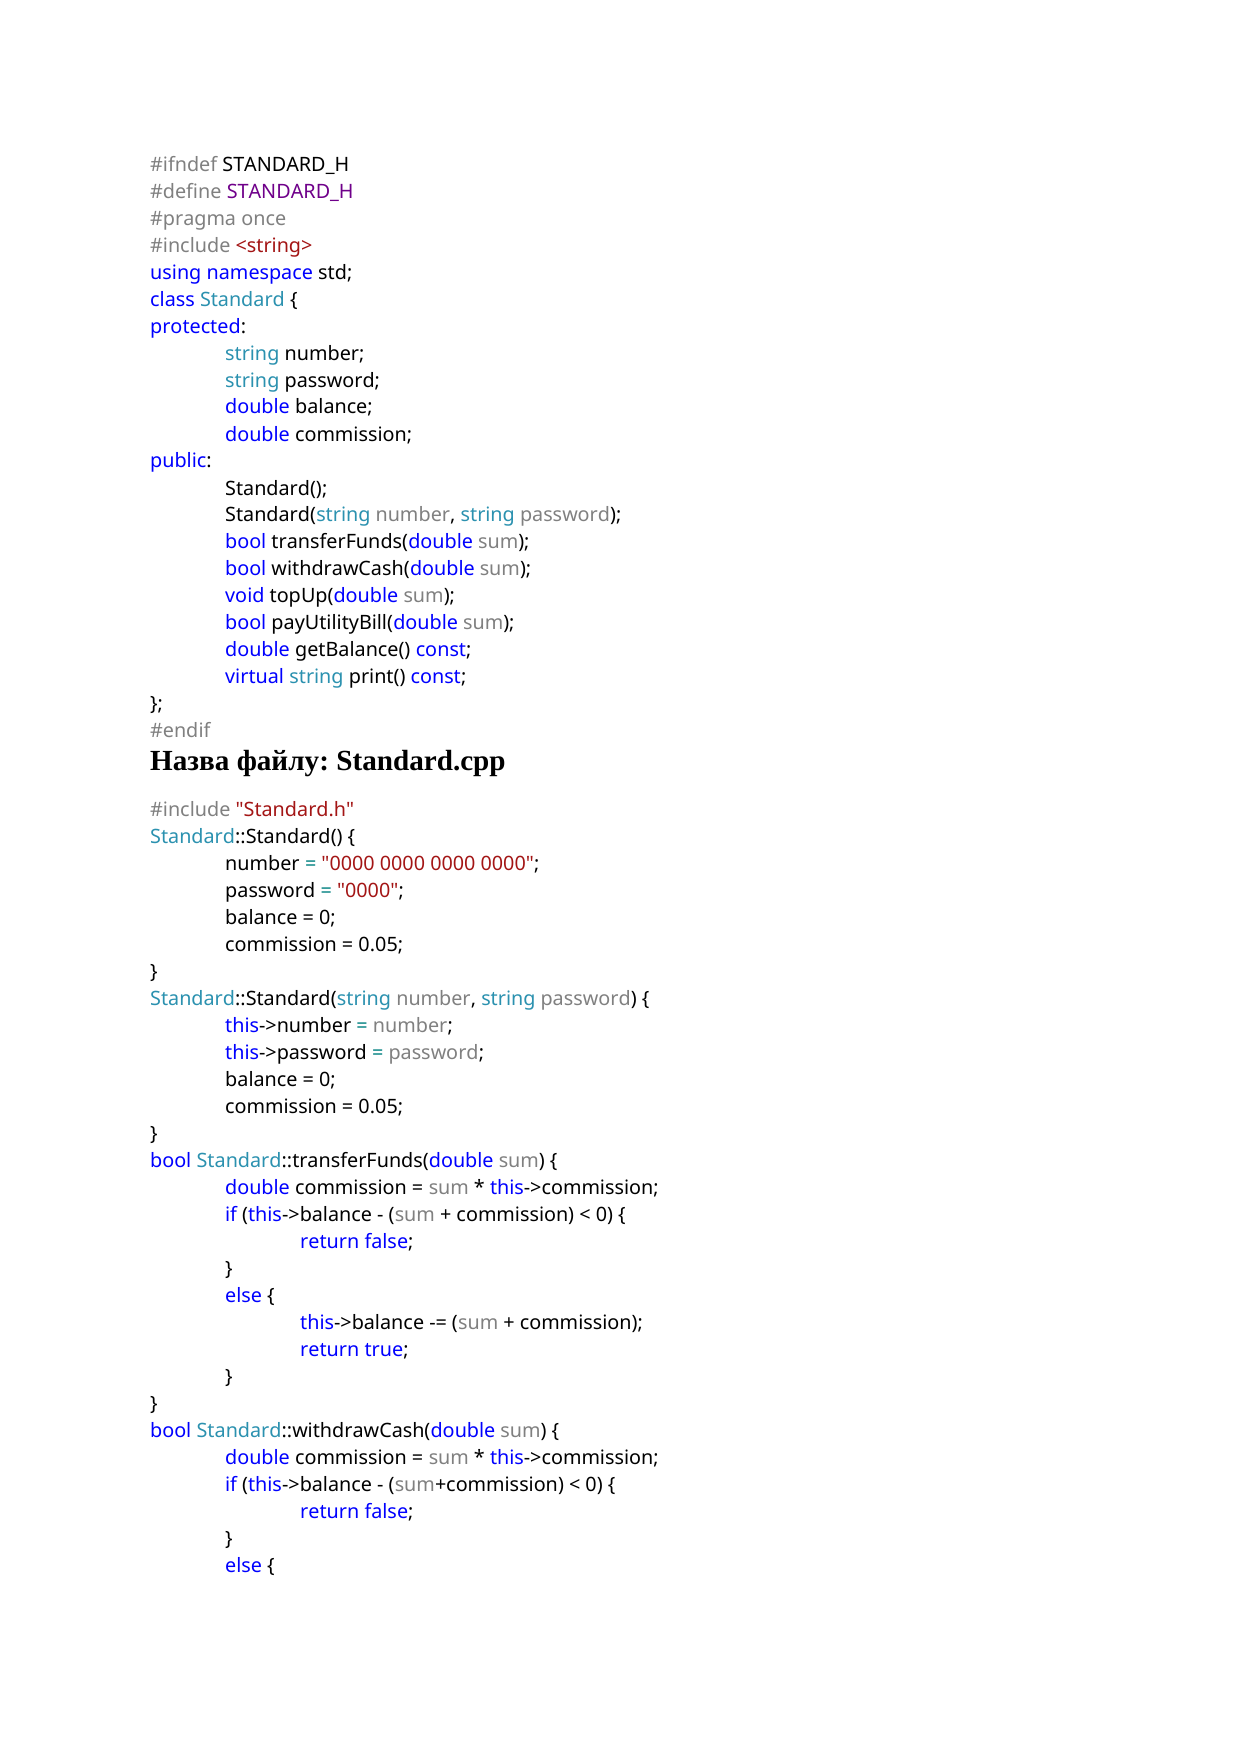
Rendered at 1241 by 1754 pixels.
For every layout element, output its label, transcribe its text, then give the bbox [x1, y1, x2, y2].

text Standard(); [150, 474, 1090, 501]
text if (this->balance - (sum+commission) < 0) { [150, 1470, 1090, 1497]
text void topUp(double sum); [150, 582, 1090, 609]
text bool payUtilityBill(double sum); [150, 609, 1090, 636]
text bool transferFunds(double sum); [150, 528, 1090, 555]
text Standard(string number, string password); [150, 501, 1090, 528]
text Standard::Standard(string number, string password) { [150, 984, 1090, 1012]
text class Standard { [150, 285, 1090, 312]
text number = "0000 0000 0000 0000"; [150, 850, 1090, 877]
text return true; [150, 1335, 1090, 1362]
text this->number = number; [150, 1012, 1090, 1038]
text else { [150, 1281, 1090, 1308]
text balance = 0; [150, 1066, 1090, 1092]
text string number; [150, 339, 1090, 366]
text } [150, 1119, 1090, 1146]
text #define STANDARD_H [150, 177, 1090, 204]
text double balance; [150, 393, 1090, 420]
text bool Standard::transferFunds(double sum) { [150, 1146, 1090, 1173]
text bool withdrawCash(double sum); [150, 555, 1090, 582]
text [150, 1443, 1090, 1470]
text bool Standard::withdrawCash(double sum) { [150, 1416, 1090, 1443]
text double getBalance() const; [150, 636, 1090, 663]
text protected: [150, 312, 1090, 339]
text Назва файлу: Standard.cpp [150, 743, 1090, 777]
text }; [150, 689, 1090, 717]
text else { [150, 1551, 1090, 1578]
text #include "Standard.h" [150, 796, 1090, 823]
text #ifndef STANDARD_H [150, 150, 1090, 177]
text commission = 0.05; [150, 931, 1090, 958]
text commission = 0.05; [150, 1092, 1090, 1119]
text using namespace std; [150, 258, 1090, 285]
text string password; [150, 366, 1090, 393]
text balance = 0; [150, 904, 1090, 931]
text this->balance -= (sum + commission); [150, 1308, 1090, 1335]
text } [150, 1254, 1090, 1281]
text } [150, 1389, 1090, 1416]
text #include <string> [150, 231, 1090, 258]
text return false; [150, 1497, 1090, 1524]
text Standard::Standard() { [150, 823, 1090, 850]
text this->password = password; [150, 1038, 1090, 1066]
text virtual string print() const; [150, 663, 1090, 689]
text #pragma once [150, 204, 1090, 231]
text #endif [150, 717, 1090, 743]
text double commission; [150, 420, 1090, 447]
text if (this->balance - (sum + commission) < 0) { [150, 1200, 1090, 1227]
text password = "0000"; [150, 877, 1090, 904]
text double commission = sum * this->commission; [150, 1173, 1090, 1200]
text return false; [150, 1227, 1090, 1254]
text } [150, 1362, 1090, 1389]
text } [150, 958, 1090, 984]
text public: [150, 447, 1090, 474]
text } [150, 1524, 1090, 1551]
